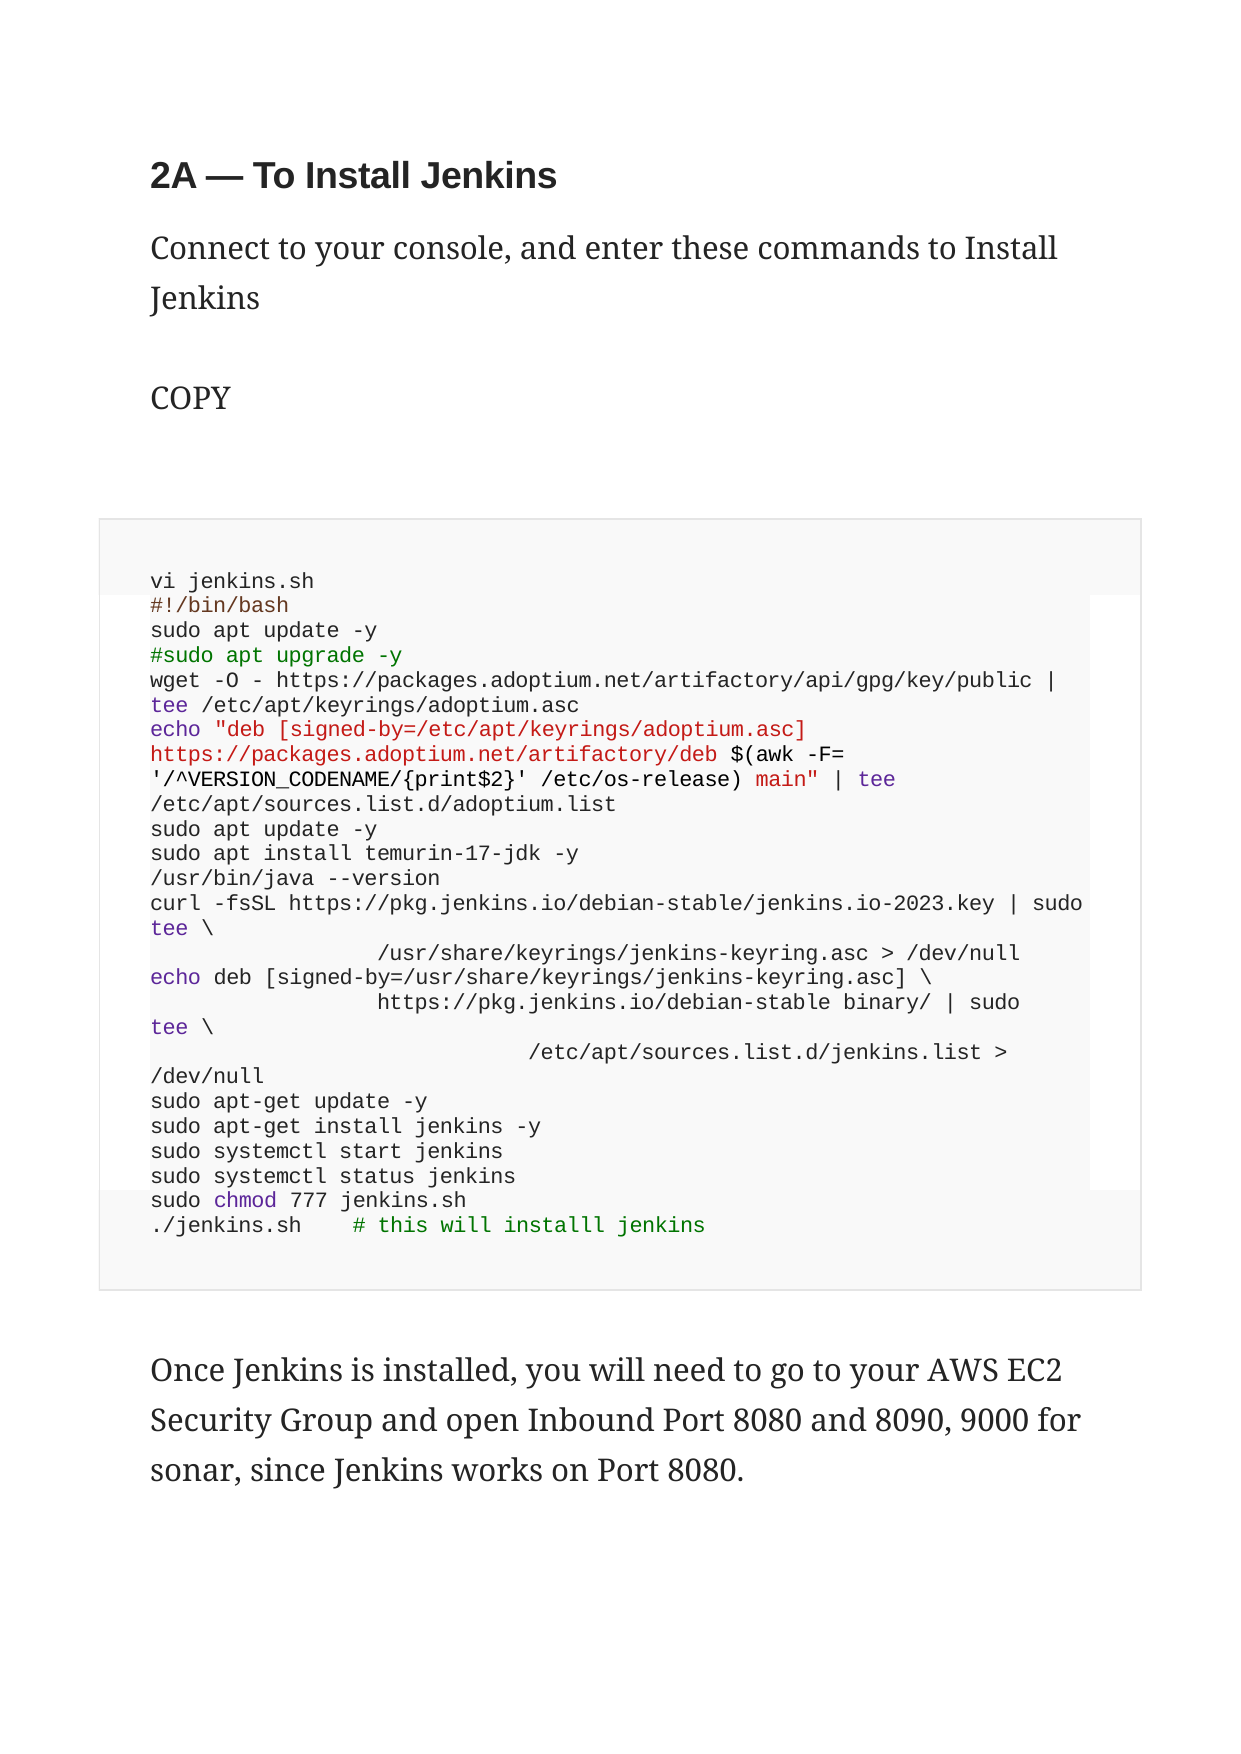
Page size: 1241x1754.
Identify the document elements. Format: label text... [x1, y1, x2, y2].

text vi jenkins.sh [100, 520, 1140, 595]
text COPY [150, 368, 1090, 418]
text 2A — To Install Jenkins [150, 150, 1090, 197]
text sudo chmod 777 jenkins.sh ./jenkins.sh # this will installl jenkins [100, 1138, 1140, 1289]
text Connect to your console, and enter these commands to Install Jenkins [150, 218, 1090, 318]
text Once Jenkins is installed, you will need to go to your AWS EC2 Security Group and open Inbound Port 8080 and 8090, 9000 for sonar, since Jenkins works on Port 8080. [150, 1341, 1090, 1491]
text #!/bin/bash sudo apt update -y #sudo apt upgrade -y wget -O - https://packages.adoptium.net/artifactory/api/gpg/key/public | tee /etc/apt/keyrings/adoptium.asc echo "deb [signed-by=/etc/apt/keyrings/adoptium.asc] https://packages.adoptium.net/artifactory/deb $(awk -F= '/^VERSION_CODENAME/{print$2}' /etc/os-release) main" | tee /etc/apt/sources.list.d/adoptium.list sudo apt update -y sudo apt install temurin-17-jdk -y /usr/bin/java --version curl -fsSL https://pkg.jenkins.io/debian-stable/jenkins.io-2023.key | sudo tee \ /usr/share/keyrings/jenkins-keyring.asc > /dev/null echo deb [signed-by=/usr/share/keyrings/jenkins-keyring.asc] \ https://pkg.jenkins.io/debian-stable binary/ | sudo tee \ /etc/apt/sources.list.d/jenkins.list > /dev/null sudo apt-get update -y sudo apt-get install jenkins -y sudo systemctl start jenkins sudo systemctl status jenkins [150, 595, 1090, 1138]
